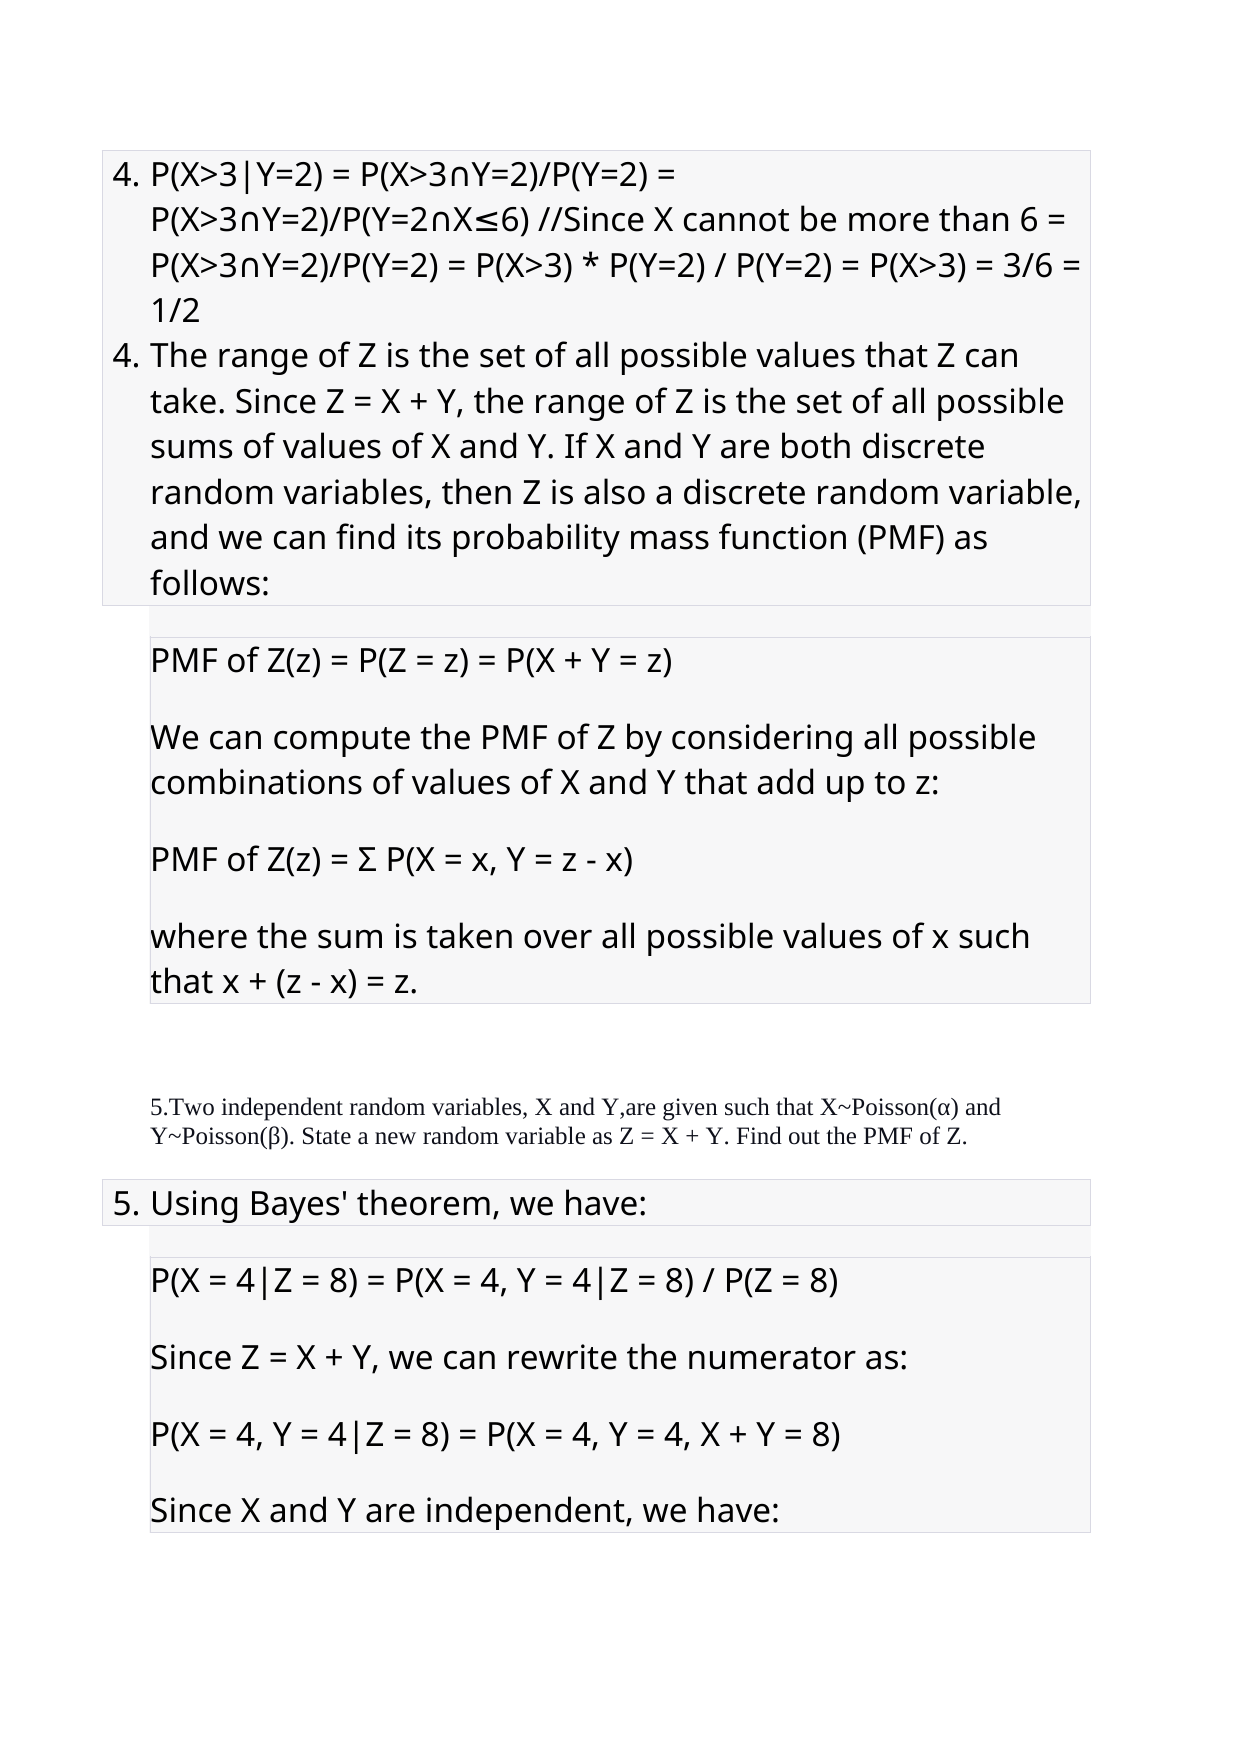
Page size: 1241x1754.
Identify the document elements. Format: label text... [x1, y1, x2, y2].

text PMF of Z(z) = P(Z = z) = P(X + Y = z) [151, 638, 1090, 682]
text 5.Two independent random variables, X and Y,are given such that X~Poisson(α) and Y~Poisson(β). State a new random variable as Z = X + Y. Find out the PMF of Z. [150, 1092, 1090, 1150]
text Since Z = X + Y, we can rewrite the numerator as: [151, 1333, 1090, 1379]
text P(X = 4, Y = 4|Z = 8) = P(X = 4, Y = 4, X + Y = 8) [151, 1410, 1090, 1456]
list The range of Z is the set of all possible values that Z can take. Since Z = X + Y, the range of Z is the set of all possible sums of values of X and Y. If X and Y are both discrete random variables, then Z is also a discrete random variable, and we can find its probability mass function (PMF) as follows: [103, 332, 1090, 605]
text Since X and Y are independent, we have: [151, 1486, 1090, 1532]
text We can compute the PMF of Z by considering all possible combinations of values of X and Y that add up to z: [151, 713, 1090, 804]
text PMF of Z(z) = Σ P(X = x, Y = z - x) [151, 835, 1090, 881]
text where the sum is taken over all possible values of x such that x + (z - x) = z. [151, 912, 1090, 1003]
list Using Bayes' theorem, we have: [103, 1180, 1090, 1225]
text P(X = 4|Z = 8) = P(X = 4, Y = 4|Z = 8) / P(Z = 8) [151, 1258, 1090, 1302]
list P(X>3|Y=2) = P(X>3∩Y=2)/P(Y=2) = P(X>3∩Y=2)/P(Y=2∩X≤6) //Since X cannot be more than 6 = P(X>3∩Y=2)/P(Y=2) = P(X>3) * P(Y=2) / P(Y=2) = P(X>3) = 3/6 = 1/2 [103, 151, 1090, 332]
